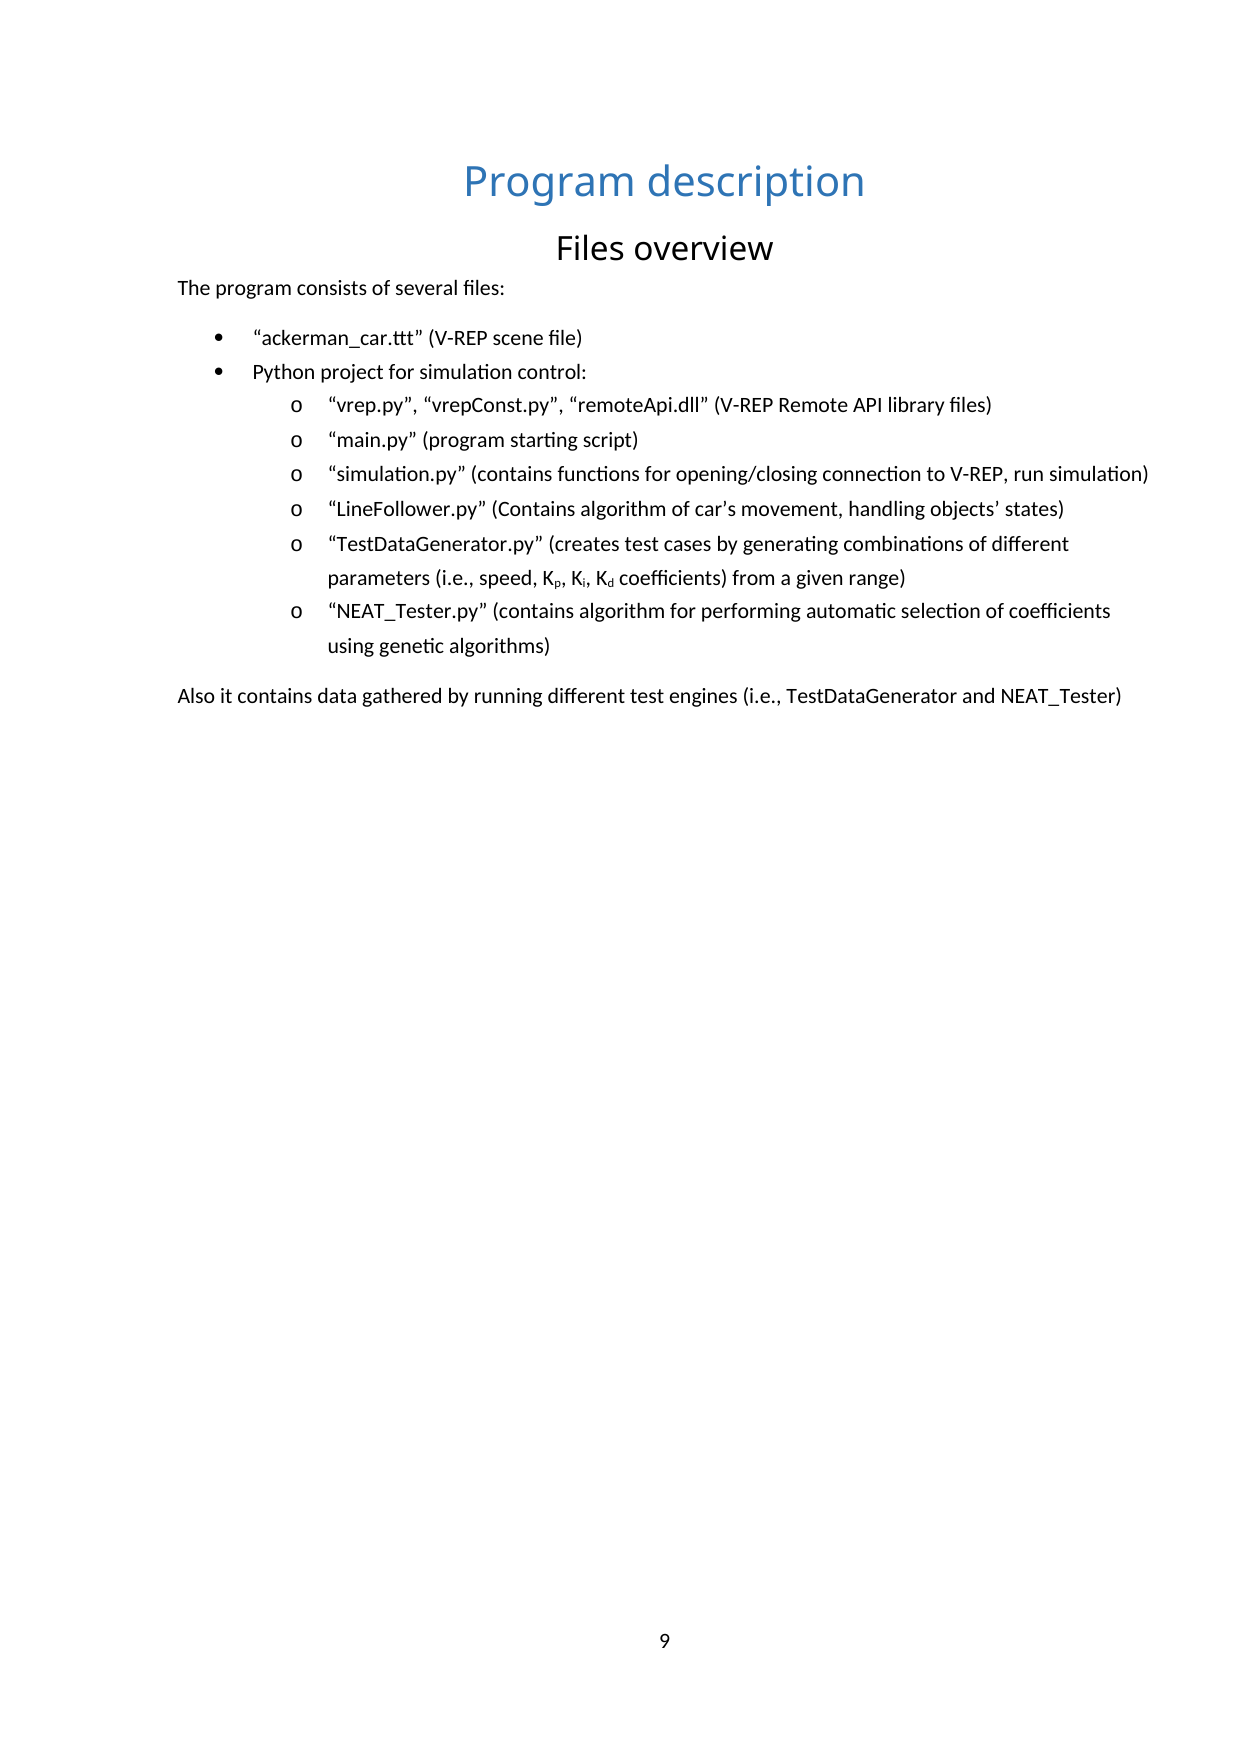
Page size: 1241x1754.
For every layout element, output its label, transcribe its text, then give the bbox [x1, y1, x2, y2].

subtitle Program description [177, 151, 1152, 208]
list “simulation.py” (contains functions for opening/closing connection to V-REP, run simulation) [290, 461, 1152, 488]
list Python project for simulation control: [215, 358, 1152, 384]
list “NEAT_Tester.py” (contains algorithm for performing automatic selection of coefficients using genetic algorithms) [290, 598, 1152, 659]
text The program consists of several files: [177, 274, 1152, 301]
list “vrep.py”, “vrepConst.py”, “remoteApi.dll” (V-REP Remote API library files) [290, 391, 1152, 419]
list “ackerman_car.ttt” (V-REP scene file) [215, 324, 1152, 351]
text Also it contains data gathered by running different test engines (i.e., TestDataGenerator and NEAT_Tester) [177, 682, 1152, 709]
subtitle Files overview [177, 225, 1152, 270]
list “main.py” (program starting script) [290, 426, 1152, 454]
list “LineFollower.py” (Contains algorithm of car’s movement, handling objects’ states) [290, 495, 1152, 523]
list “TestDataGenerator.py” (creates test cases by generating combinations of different parameters (i.e., speed, Kp, Ki, Kd coefficients) from a given range) [290, 530, 1152, 591]
